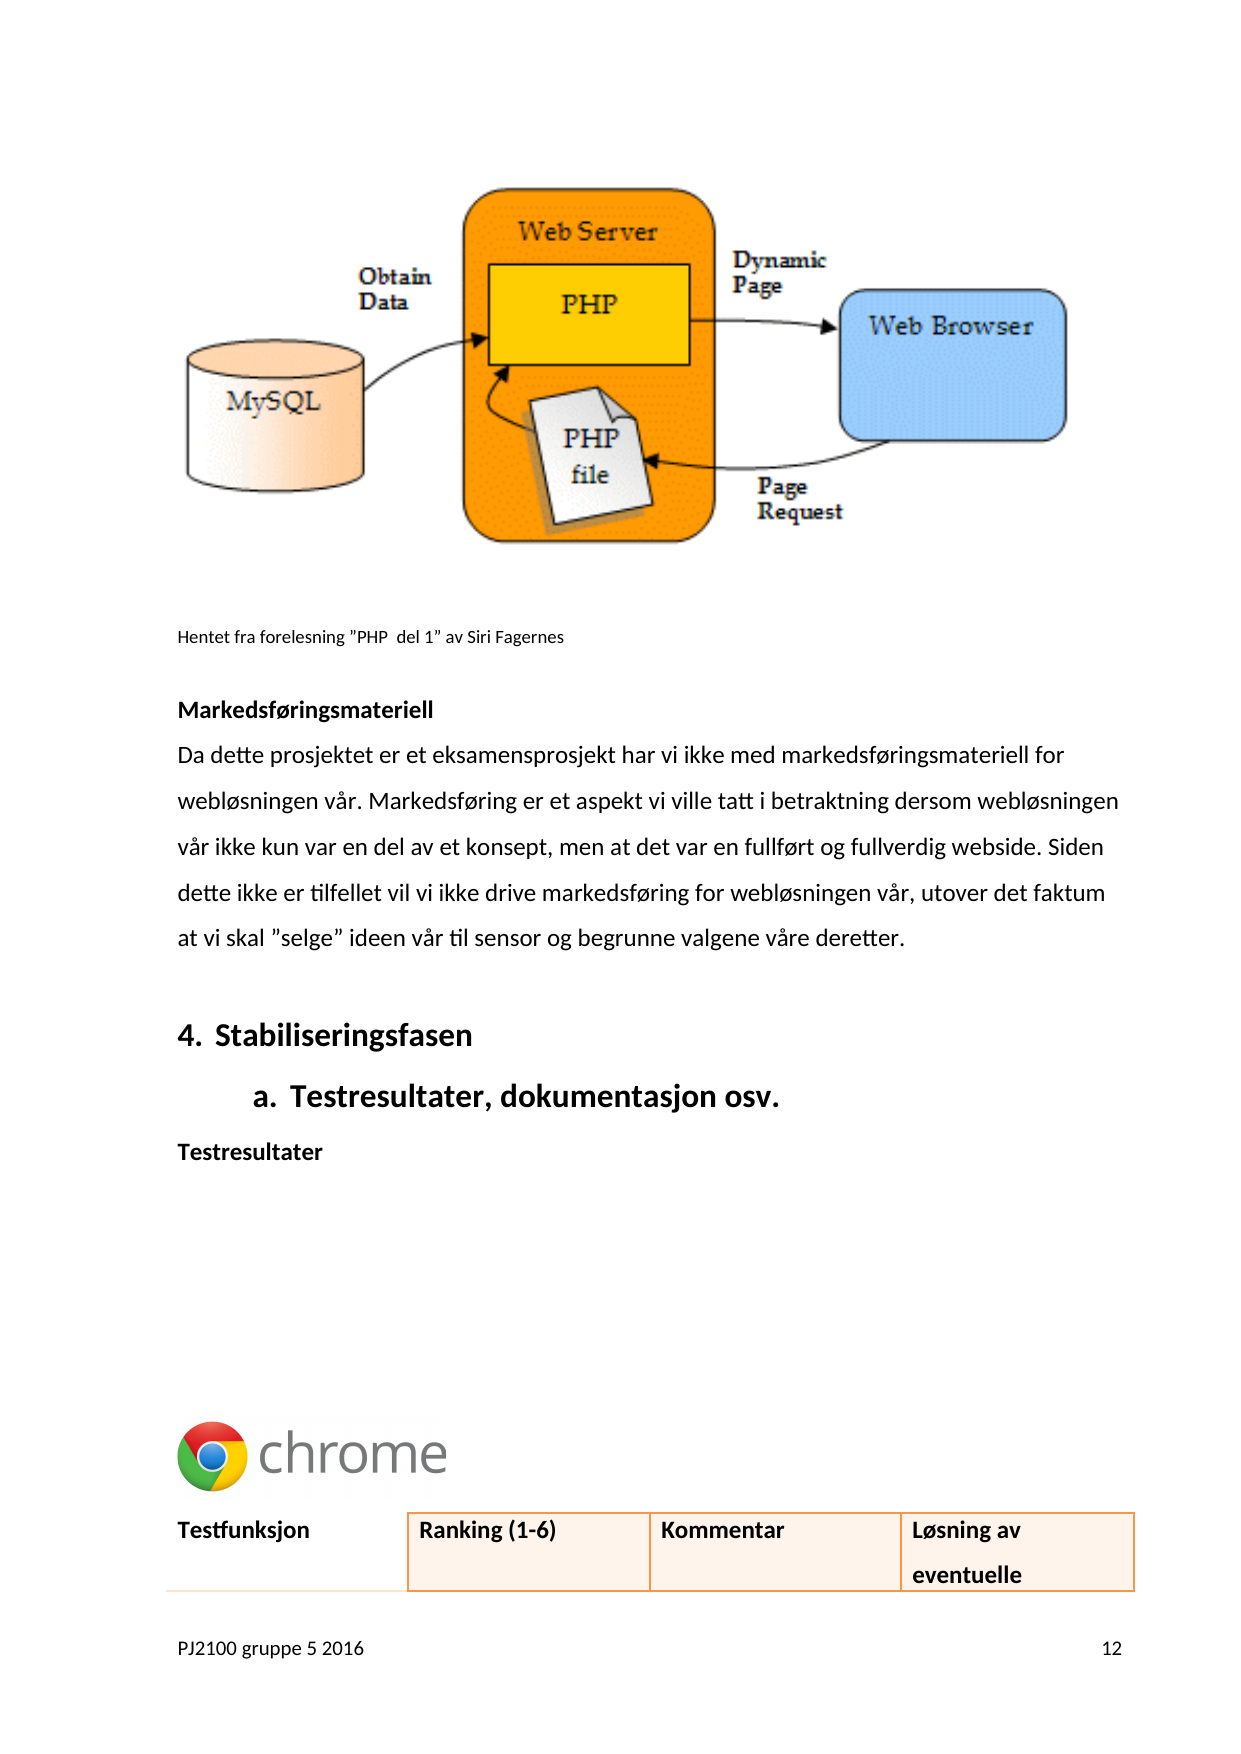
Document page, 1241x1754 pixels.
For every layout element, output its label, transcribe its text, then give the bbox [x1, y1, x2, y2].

text Da dette prosjektet er et eksamensprosjekt har vi ikke med markedsføringsmateriell for webløsningen vår. Markedsføring er et aspekt vi ville tatt i betraktning dersom webløsningen vår ikke kun var en del av et konsept, men at det var en fullført og fullverdig webside. Siden dette ikke er tilfellet vil vi ikke drive markedsføring for webløsningen vår, utover det faktum at vi skal ”selge” ideen vår til sensor og begrunne valgene våre deretter. [177, 739, 1122, 953]
table_header Ranking (1-6) [409, 1514, 649, 1590]
text Hentet fra forelesning ”PHP del 1” av Siri Fagernes [177, 625, 1122, 648]
picture [177, 178, 1078, 553]
table_header Testfunksjon [166, 1512, 407, 1590]
subtitle Stabiliseringsfasen [177, 1014, 1122, 1054]
table_header Kommentar [651, 1514, 900, 1590]
table_header Løsning av eventuelle bugs/problemer [902, 1514, 1133, 1590]
subtitle Testresultater, dokumentasjon osv. [252, 1075, 1122, 1116]
text Testresultater [177, 1136, 1122, 1166]
text Markedsføringsmateriell [177, 694, 1122, 724]
picture [177, 1410, 447, 1500]
